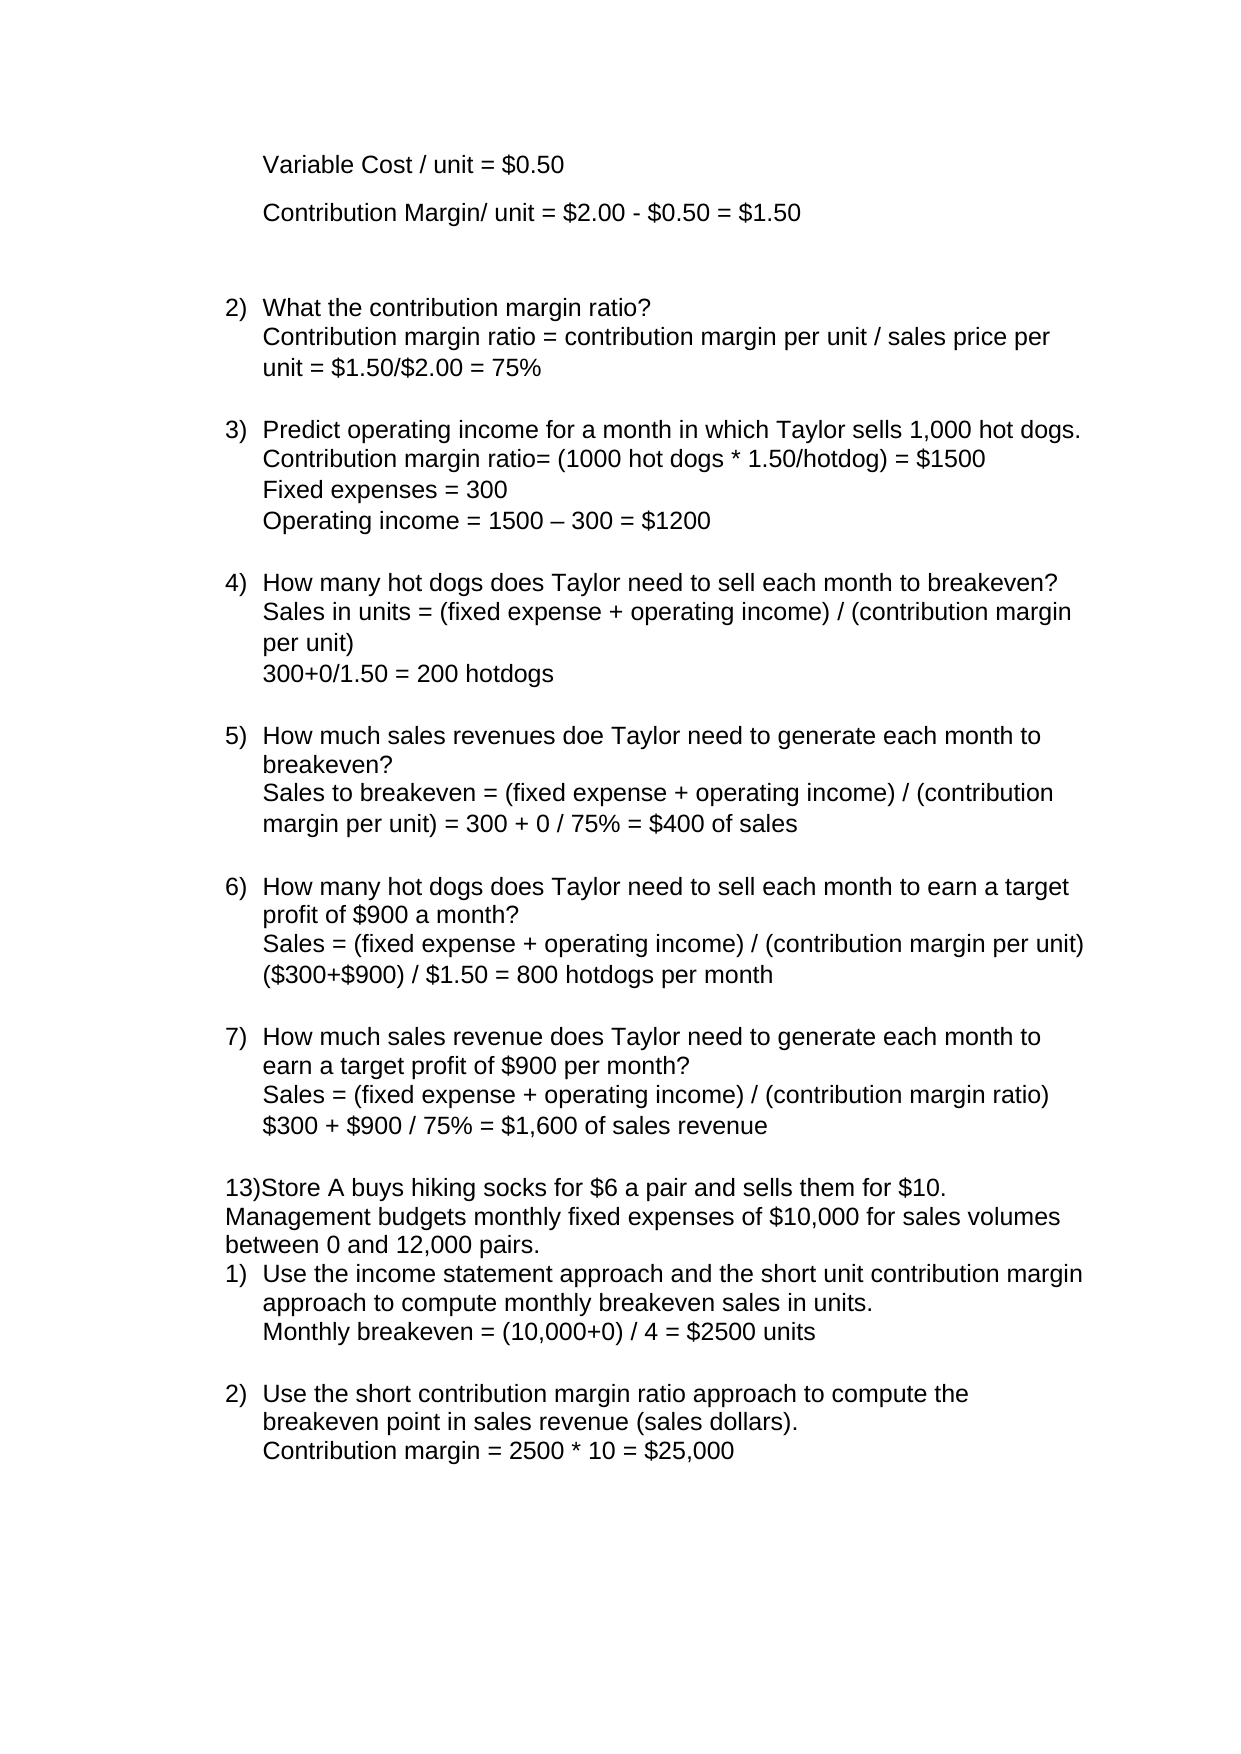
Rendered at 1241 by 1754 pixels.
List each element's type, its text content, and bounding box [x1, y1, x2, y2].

list Fixed expenses = 300 [262, 475, 1090, 503]
text Contribution Margin/ unit = $2.00 - $0.50 = $1.50 [262, 198, 1090, 226]
list Monthly breakeven = (10,000+0) / 4 = $2500 units [262, 1316, 1090, 1345]
list Sales = (fixed expense + operating income) / (contribution margin ratio) [262, 1079, 1090, 1108]
list Contribution margin ratio = contribution margin per unit / sales price per unit = $1.50/$2.00 = 75% [262, 322, 1090, 382]
list Contribution margin = 2500 * 10 = $25,000 [262, 1436, 1090, 1465]
list Predict operating income for a month in which Taylor sells 1,000 hot dogs. [225, 415, 1090, 444]
list ($300+$900) / $1.50 = 800 hotdogs per month [262, 960, 1090, 989]
list Sales = (fixed expense + operating income) / (contribution margin per unit) [262, 929, 1090, 958]
list Contribution margin ratio= (1000 hot dogs * 1.50/hotdog) = $1500 [262, 444, 1090, 472]
list How much sales revenue does Taylor need to generate each month to earn a target profit of $900 per month? [225, 1022, 1090, 1079]
list 300+0/1.50 = 200 hotdogs [262, 659, 1090, 687]
list 13)Store A buys hiking socks for $6 a pair and sells them for $10. Management budgets monthly fixed expenses of $10,000 for sales volumes between 0 and 12,000 pairs. [225, 1173, 1090, 1259]
list How many hot dogs does Taylor need to sell each month to earn a target profit of $900 a month? [225, 871, 1090, 929]
list Use the income statement approach and the short unit contribution margin approach to compute monthly breakeven sales in units. [225, 1259, 1090, 1316]
list How many hot dogs does Taylor need to sell each month to breakeven? [225, 568, 1090, 597]
list Sales in units = (fixed expense + operating income) / (contribution margin per unit) [262, 597, 1090, 656]
list What the contribution margin ratio? [225, 293, 1090, 322]
text Variable Cost / unit = $0.50 [262, 150, 1090, 179]
list Operating income = 1500 – 300 = $1200 [262, 506, 1090, 534]
list $300 + $900 / 75% = $1,600 of sales revenue [262, 1111, 1090, 1139]
list Sales to breakeven = (fixed expense + operating income) / (contribution margin per unit) = 300 + 0 / 75% = $400 of sales [262, 778, 1090, 838]
list Use the short contribution margin ratio approach to compute the breakeven point in sales revenue (sales dollars). [225, 1378, 1090, 1436]
list How much sales revenues doe Taylor need to generate each month to breakeven? [225, 721, 1090, 778]
